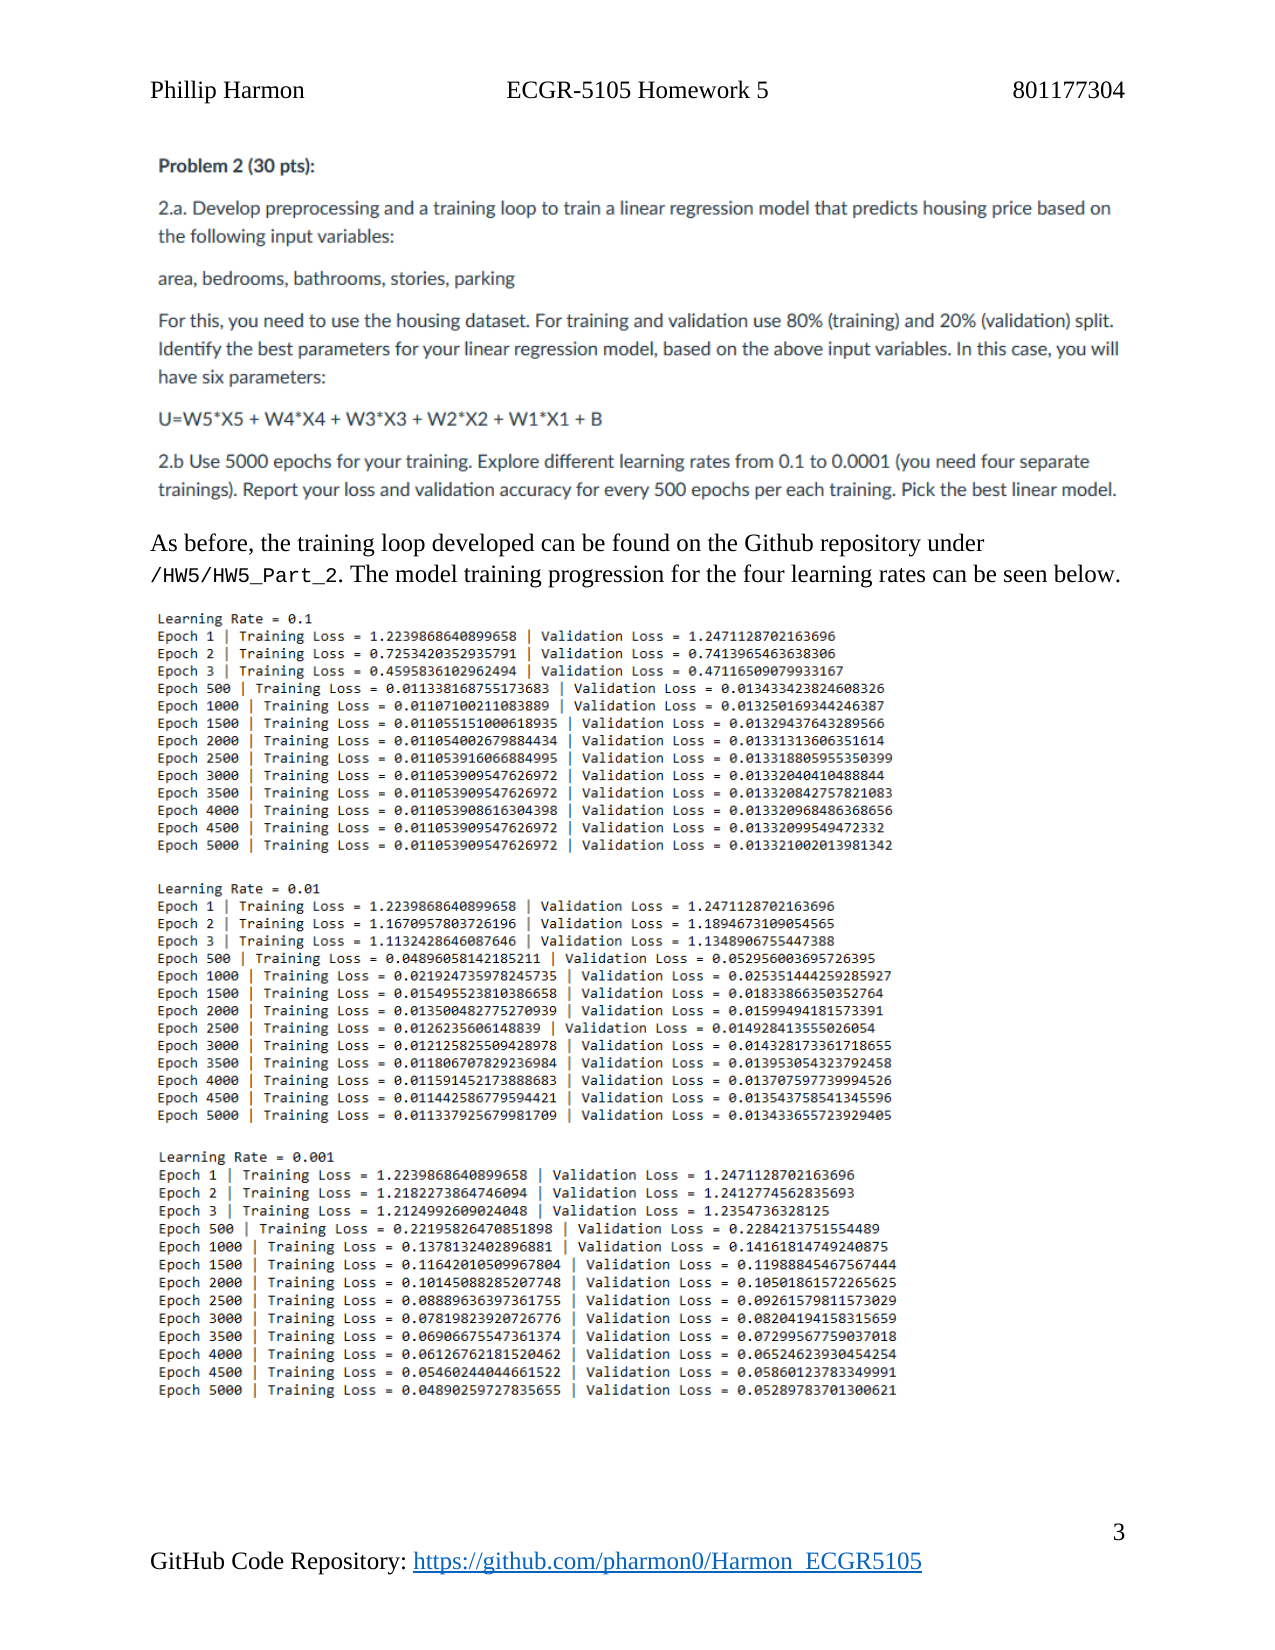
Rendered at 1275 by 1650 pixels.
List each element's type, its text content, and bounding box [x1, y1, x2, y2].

picture [150, 607, 901, 860]
text As before, the training loop developed can be found on the Github repository under /HW5/HW5_Part_2. The model training progression for the four learning rates can be seen below. [150, 528, 1125, 588]
picture [150, 1146, 901, 1399]
picture [150, 150, 1125, 509]
picture [150, 878, 901, 1128]
